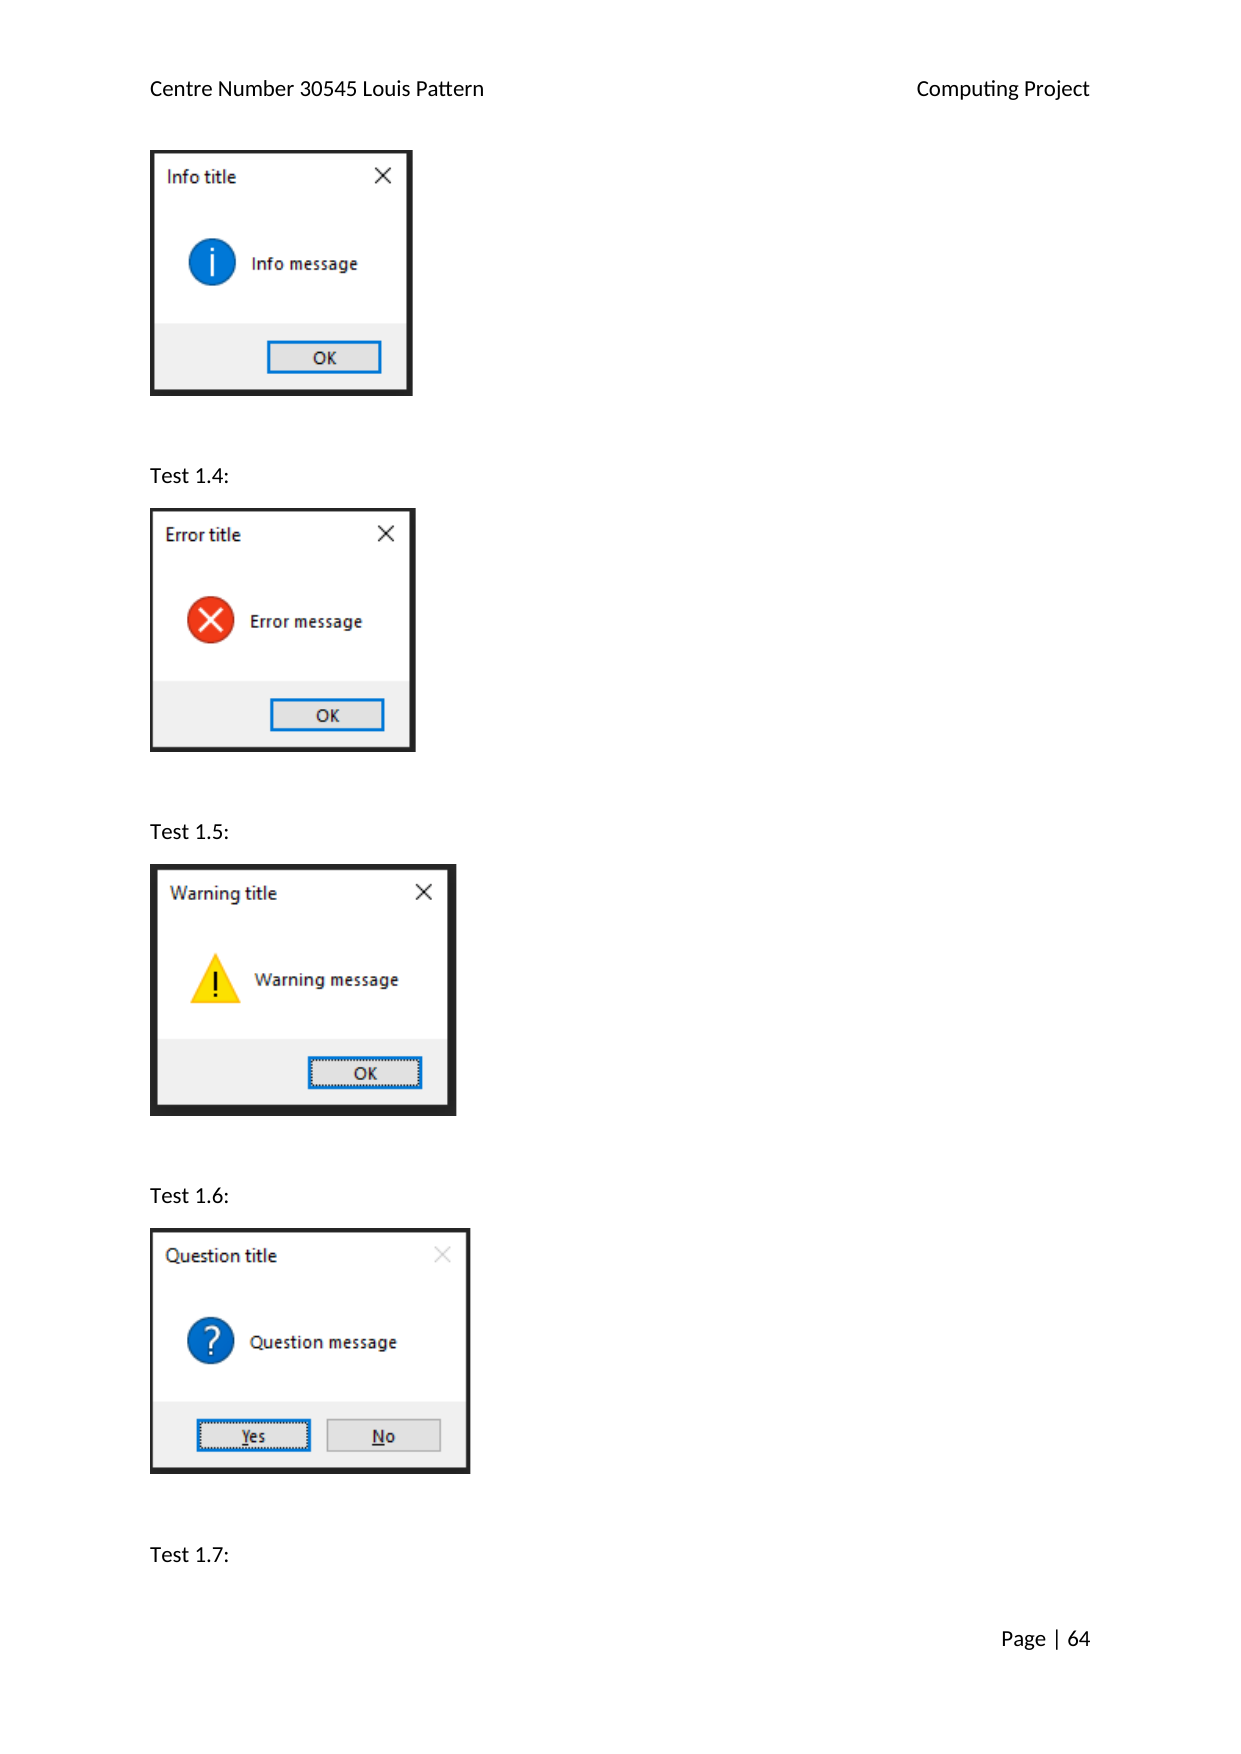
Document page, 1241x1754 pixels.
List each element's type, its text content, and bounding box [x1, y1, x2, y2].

picture [150, 508, 416, 752]
text Test 1.6: [150, 1182, 1090, 1210]
picture [150, 864, 457, 1116]
text Test 1.7: [150, 1540, 1090, 1568]
picture [150, 150, 413, 396]
picture [150, 1228, 471, 1474]
text Test 1.5: [150, 817, 1090, 846]
text Test 1.4: [150, 461, 1090, 489]
